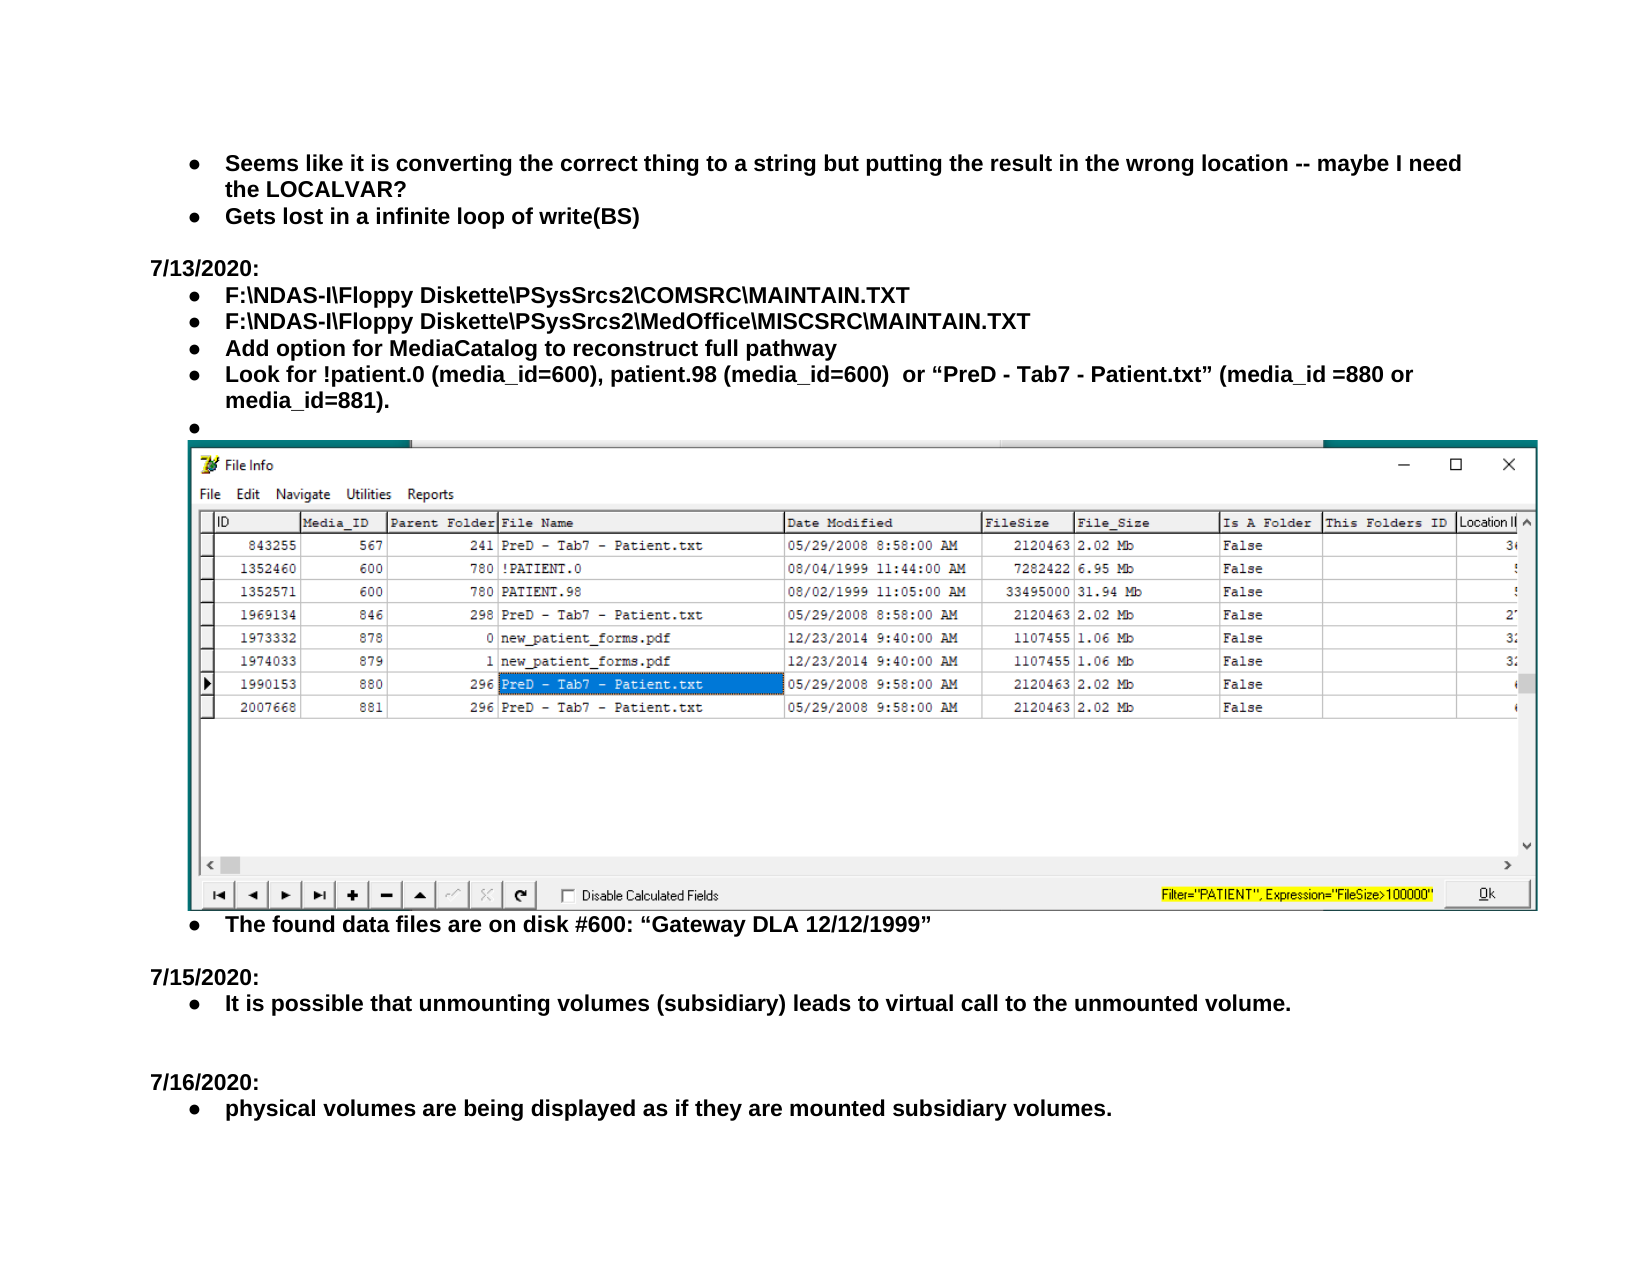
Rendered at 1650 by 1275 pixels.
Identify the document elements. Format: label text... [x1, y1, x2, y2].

list F:\NDAS-I\Floppy Diskette\PSysSrcs2\COMSRC\MAINTAIN.TXT [187, 282, 1500, 308]
list physical volumes are being displayed as if they are mounted subsidiary volumes. [187, 1095, 1500, 1122]
list It is possible that unmounting volumes (subsidiary) leads to virtual call to the unmounted volume. [187, 990, 1500, 1016]
list Seems like it is converting the correct thing to a string but putting the result in the wrong location -- maybe I need the LOCALVAR? [187, 150, 1500, 203]
list Look for !patient.0 (media_id=600), patient.98 (media_id=600) or “PreD - Tab7 - Patient.txt” (media_id =880 or media_id=881). [187, 361, 1500, 413]
text 7/13/2020: [150, 255, 1500, 282]
text 7/15/2020: [150, 963, 1500, 990]
list Add option for MediaCatalog to reconstruct full pathway [187, 334, 1500, 361]
list Gets lost in a infinite loop of write(BS) [187, 203, 1500, 229]
picture [187, 440, 1538, 911]
list F:\NDAS-I\Floppy Diskette\PSysSrcs2\MedOffice\MISCSRC\MAINTAIN.TXT [187, 308, 1500, 334]
list The found data files are on disk #600: “Gateway DLA 12/12/1999” [187, 911, 1500, 937]
text 7/16/2020: [150, 1069, 1500, 1095]
